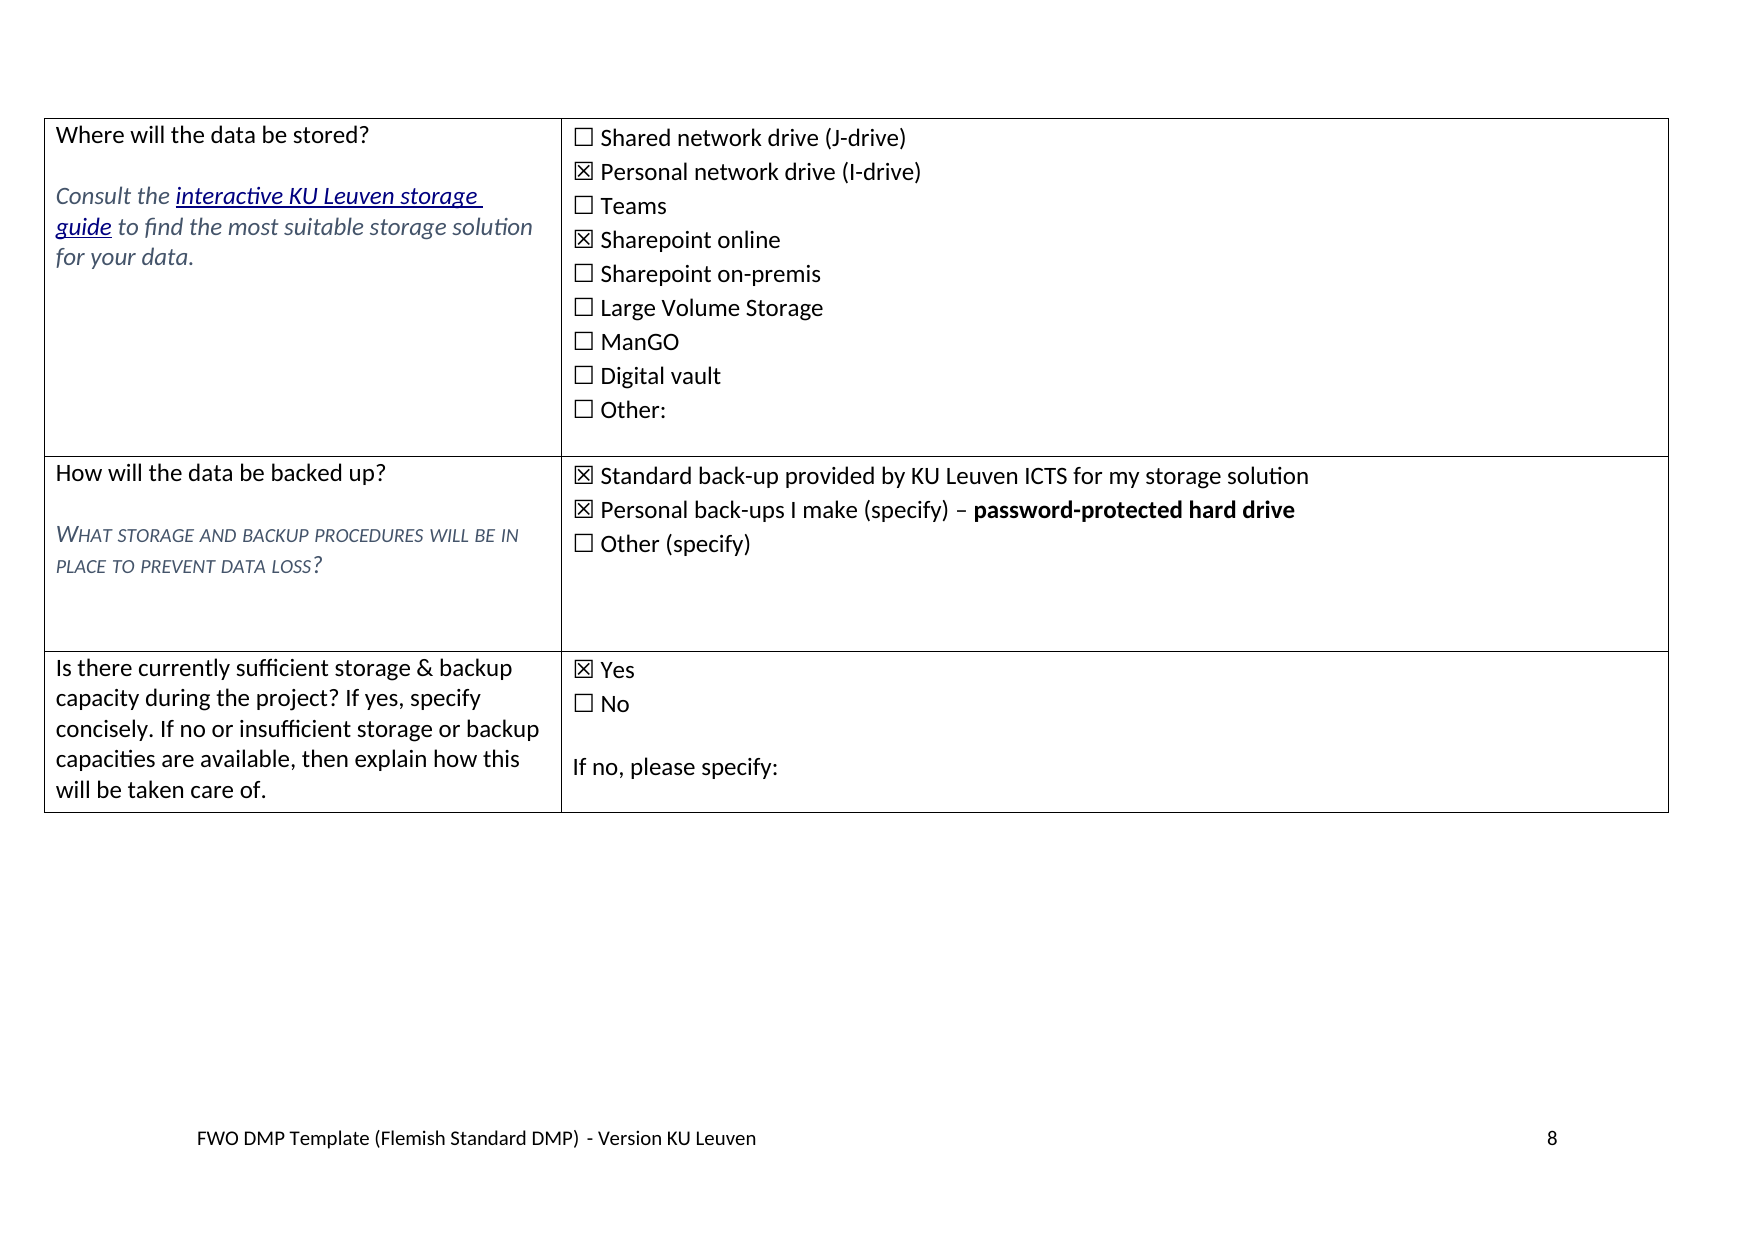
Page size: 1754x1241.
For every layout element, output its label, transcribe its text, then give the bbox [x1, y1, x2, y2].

table_cell Is there currently sufficient storage & backup capacity during the project? If yes, specify concisely. If no or insufficient storage or backup capacities are available, then explain how this will be taken care of. [45, 652, 561, 812]
table_cell Where will the data be stored? Consult the interactive KU Leuven storage guide to find the most suitable storage solution for your data. [45, 119, 561, 456]
table_cell How will the data be backed up? What storage and backup procedures will be in place to prevent data loss? [45, 457, 561, 651]
table_cell Yes No If no, please specify: [562, 652, 1668, 812]
table_cell Shared network drive (J-drive) Personal network drive (I-drive) Teams Sharepoint online Sharepoint on-premis Large Volume Storage ManGO Digital vault Other: [562, 119, 1668, 456]
table_cell Standard back-up provided by KU Leuven ICTS for my storage solution Personal back-ups I make (specify) – password-protected hard drive Other (specify) [562, 457, 1668, 651]
